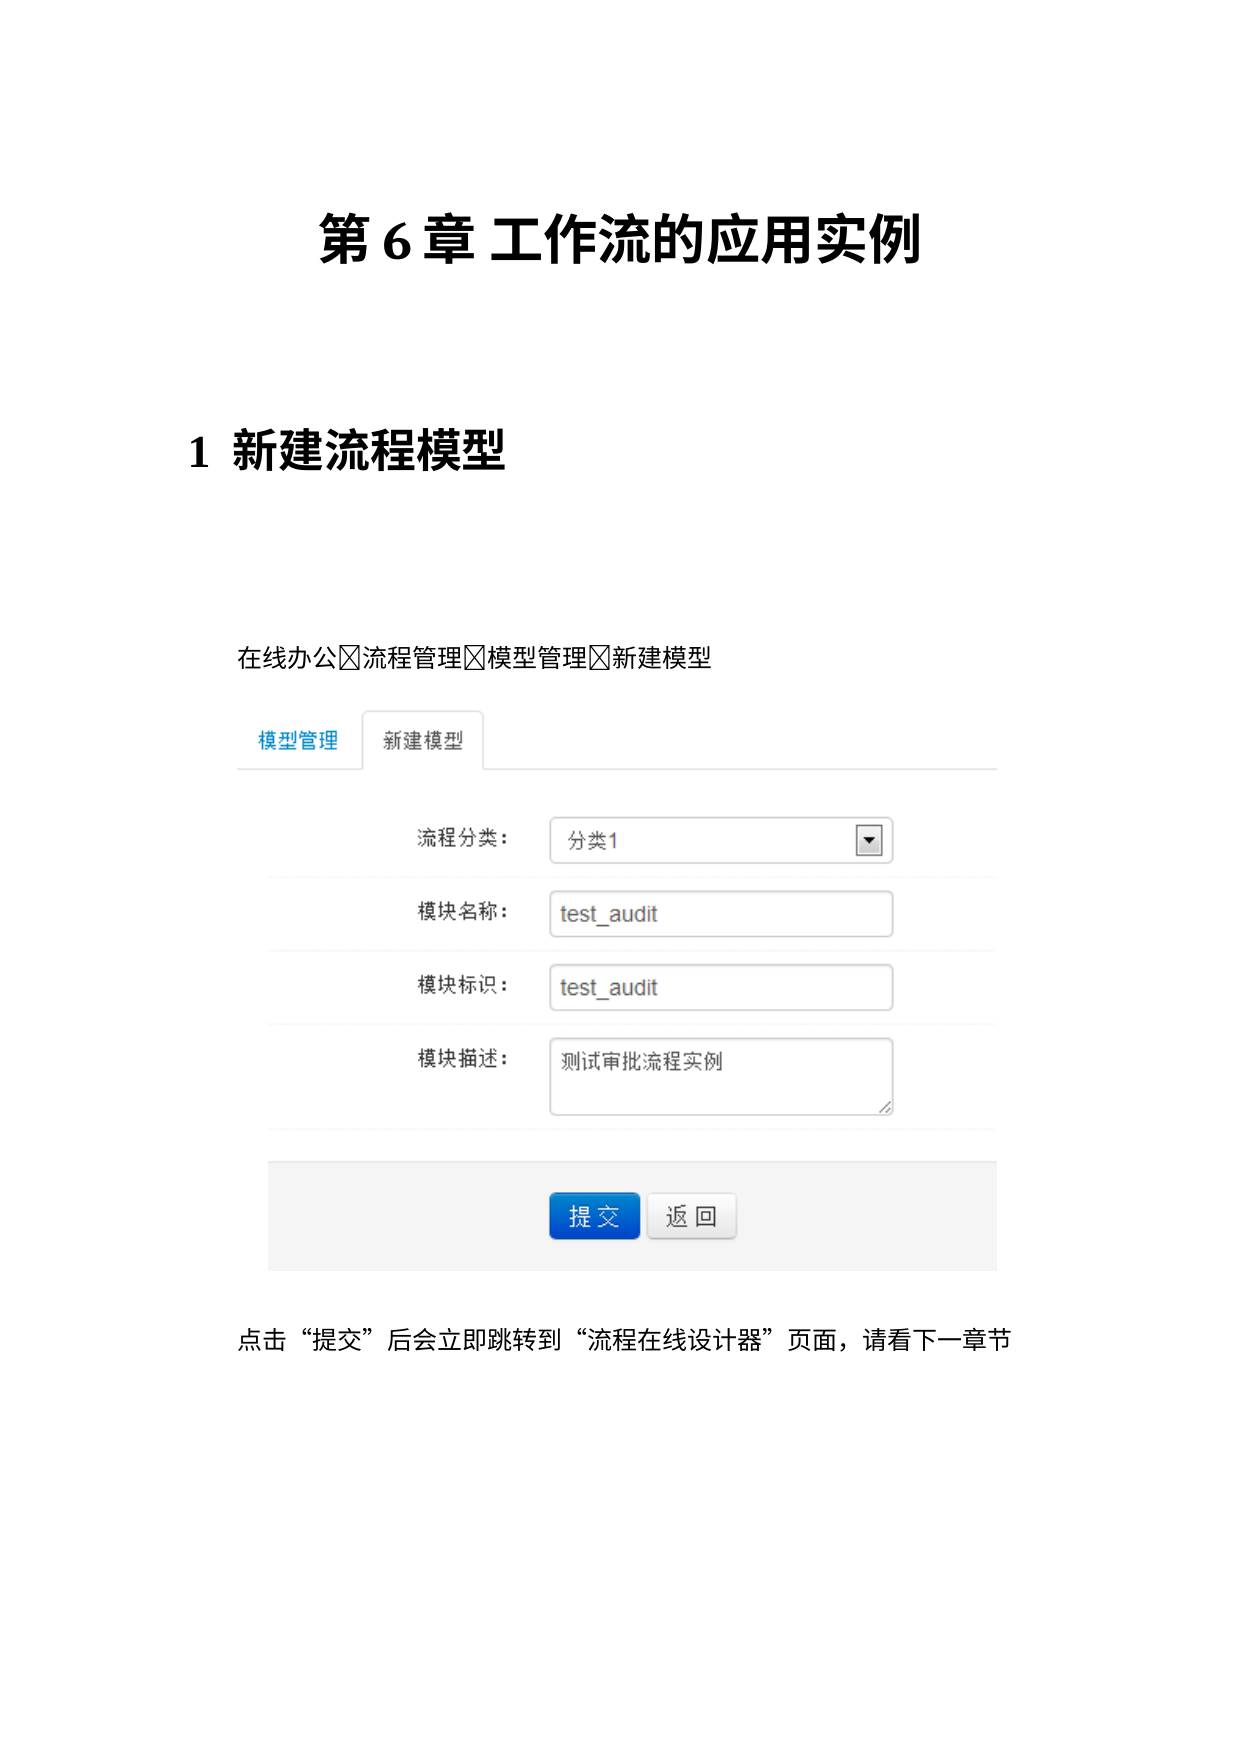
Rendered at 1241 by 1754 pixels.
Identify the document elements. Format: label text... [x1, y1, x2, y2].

list 点击“提交”后会立即跳转到“流程在线设计器”页面，请看下一章节 [187, 1306, 1053, 1371]
picture [237, 706, 997, 1271]
title 第6章 工作流的应用实例 [187, 187, 1053, 284]
list 在线办公流程管理模型管理新建模型 [187, 624, 1053, 689]
subtitle 新建流程模型 [187, 398, 1053, 496]
